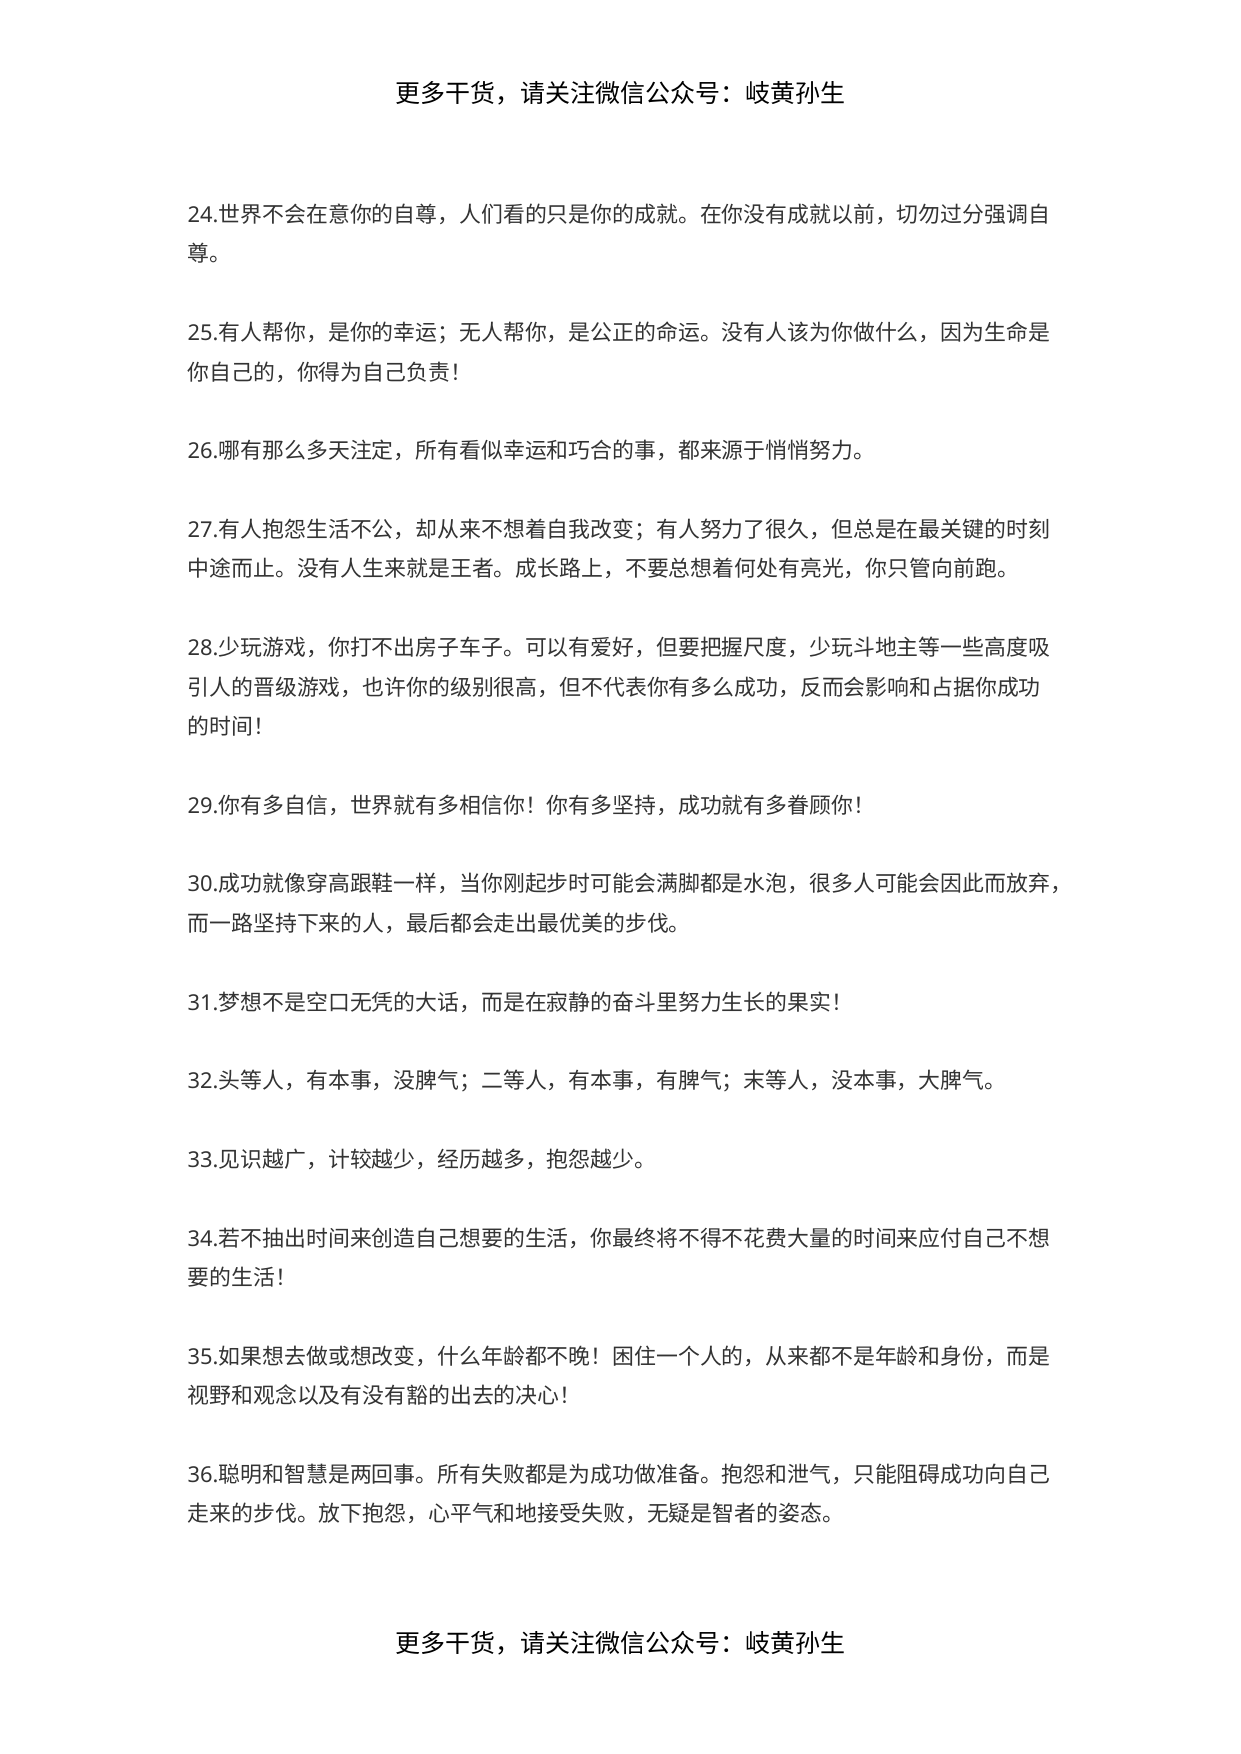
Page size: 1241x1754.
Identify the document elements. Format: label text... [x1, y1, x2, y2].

text 36.聪明和智慧是两回事。所有失败都是为成功做准备。抱怨和泄气，只能阻碍成功向自己走来的步伐。放下抱怨，心平气和地接受失败，无疑是智者的姿态。 [187, 1449, 1053, 1528]
text 29.你有多自信，世界就有多相信你！你有多坚持，成功就有多眷顾你！ [187, 780, 1053, 819]
text 27.有人抱怨生活不公，却从来不想着自我改变；有人努力了很久，但总是在最关键的时刻中途而止。没有人生来就是王者。成长路上，不要总想着何处有亮光，你只管向前跑。 [187, 504, 1053, 583]
text 35.如果想去做或想改变，什么年龄都不晚！困住一个人的，从来都不是年龄和身份，而是视野和观念以及有没有豁的出去的决心！ [187, 1331, 1053, 1410]
text 31.梦想不是空口无凭的大话，而是在寂静的奋斗里努力生长的果实！ [187, 977, 1053, 1016]
text 33.见识越广，计较越少，经历越多，抱怨越少。 [187, 1134, 1053, 1174]
text 28.少玩游戏，你打不出房子车子。可以有爱好，但要把握尺度，少玩斗地主等一些高度吸引人的晋级游戏，也许你的级别很高，但不代表你有多么成功，反而会影响和占据你成功的时间！ [187, 622, 1053, 741]
text 25.有人帮你，是你的幸运；无人帮你，是公正的命运。没有人该为你做什么，因为生命是你自己的，你得为自己负责！ [187, 307, 1053, 386]
text 32.头等人，有本事，没脾气；二等人，有本事，有脾气；末等人，没本事，大脾气。 [187, 1056, 1053, 1095]
text 26.哪有那么多天注定，所有看似幸运和巧合的事，都来源于悄悄努力。 [187, 426, 1053, 465]
text 24.世界不会在意你的自尊，人们看的只是你的成就。在你没有成就以前，切勿过分强调自尊。 [187, 189, 1053, 268]
text 34.若不抽出时间来创造自己想要的生活，你最终将不得不花费大量的时间来应付自己不想要的生活！ [187, 1213, 1053, 1292]
text 30.成功就像穿高跟鞋一样，当你刚起步时可能会满脚都是水泡，很多人可能会因此而放弃，而一路坚持下来的人，最后都会走出最优美的步伐。 [187, 859, 1053, 937]
